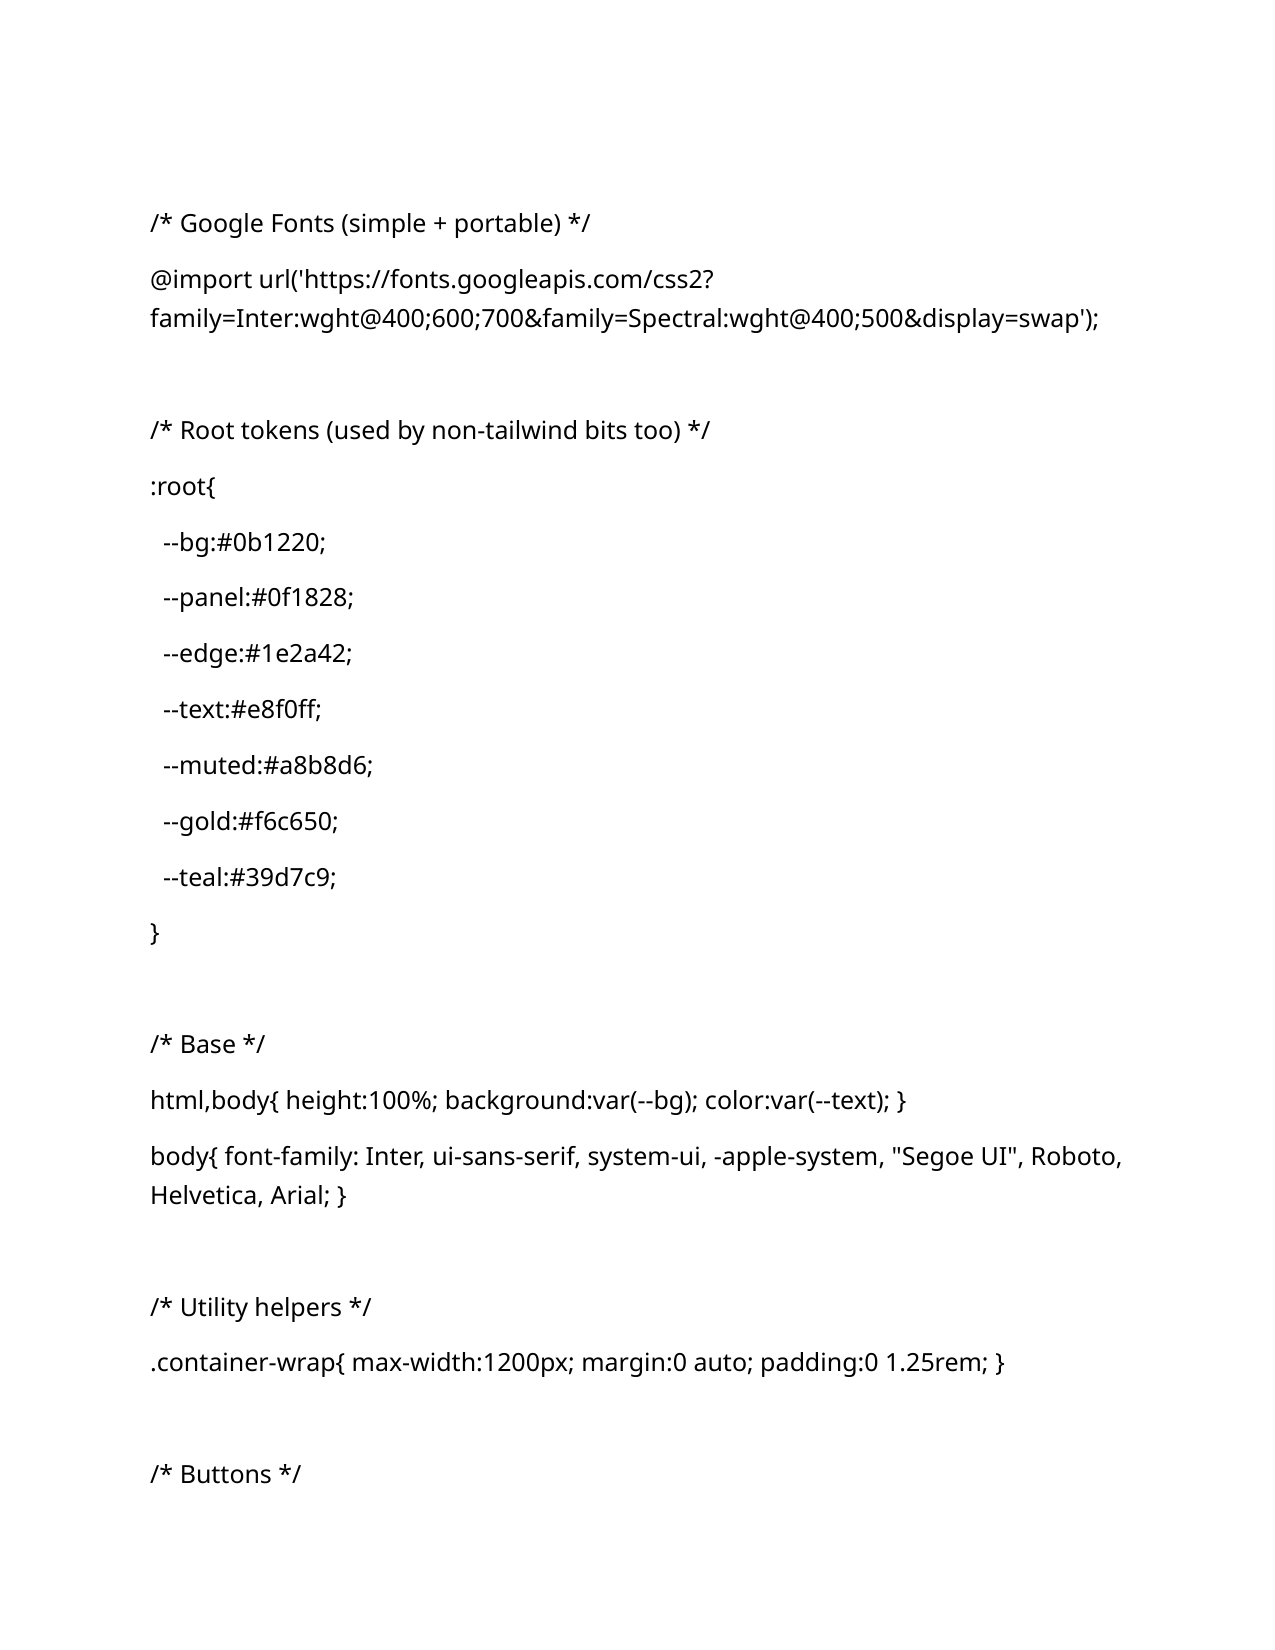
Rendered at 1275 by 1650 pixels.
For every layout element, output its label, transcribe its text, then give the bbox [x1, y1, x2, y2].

text /* Buttons */ [150, 1457, 1125, 1491]
text @import url('https://fonts.googleapis.com/css2?family=Inter:wght@400;600;700&family=Spectral:wght@400;500&display=swap'); [150, 262, 1125, 335]
text :root{ [150, 468, 1125, 502]
text --teal:#39d7c9; [150, 859, 1125, 893]
text --panel:#0f1828; [150, 580, 1125, 614]
text --bg:#0b1220; [150, 524, 1125, 558]
text /* Root tokens (used by non-tailwind bits too) */ [150, 412, 1125, 447]
text /* Base */ [150, 1027, 1125, 1061]
text body{ font-family: Inter, ui-sans-serif, system-ui, -apple-system, "Segoe UI", Roboto, Helvetica, Arial; } [150, 1138, 1125, 1212]
text --edge:#1e2a42; [150, 636, 1125, 670]
text .container-wrap{ max-width:1200px; margin:0 auto; padding:0 1.25rem; } [150, 1345, 1125, 1379]
text --gold:#f6c650; [150, 803, 1125, 837]
text /* Google Fonts (simple + portable) */ [150, 206, 1125, 240]
text html,body{ height:100%; background:var(--bg); color:var(--text); } [150, 1082, 1125, 1117]
text } [150, 915, 1125, 949]
text --text:#e8f0ff; [150, 692, 1125, 726]
text --muted:#a8b8d6; [150, 747, 1125, 782]
text /* Utility helpers */ [150, 1289, 1125, 1323]
